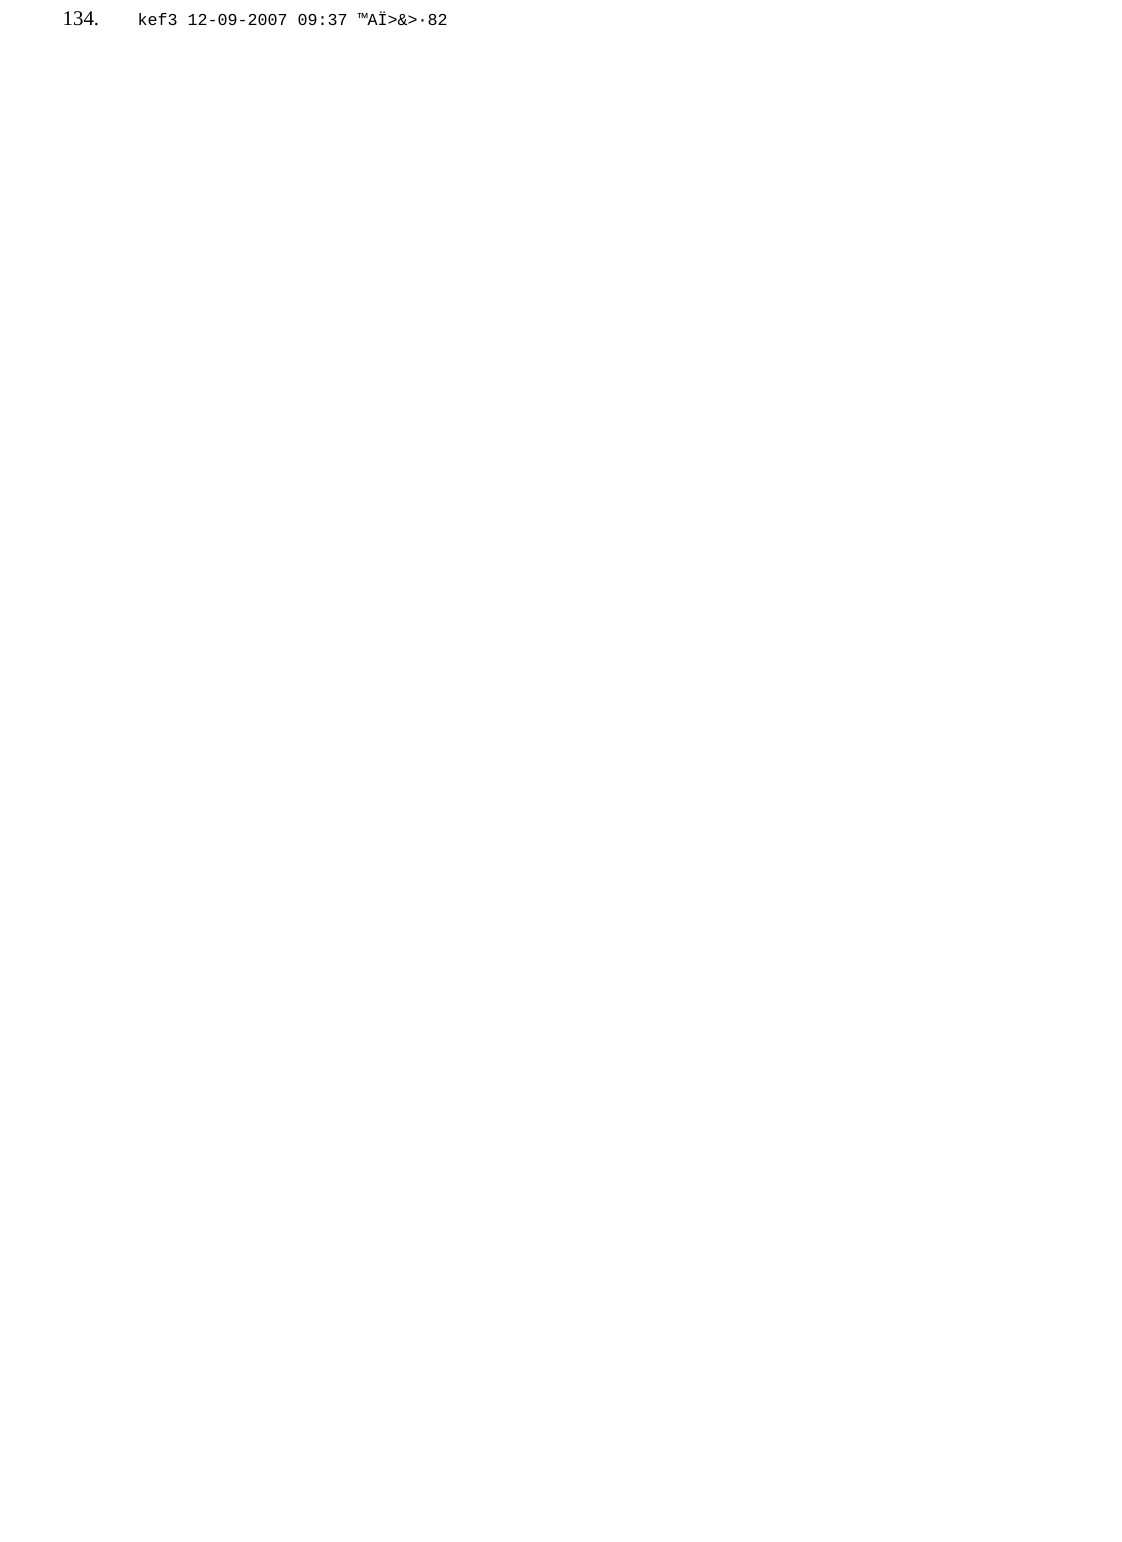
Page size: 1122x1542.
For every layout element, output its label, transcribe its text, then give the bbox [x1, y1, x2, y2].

text kef3 12-09-2007 09:37 ™ΑΪ>&>·82 [62, 6, 862, 30]
